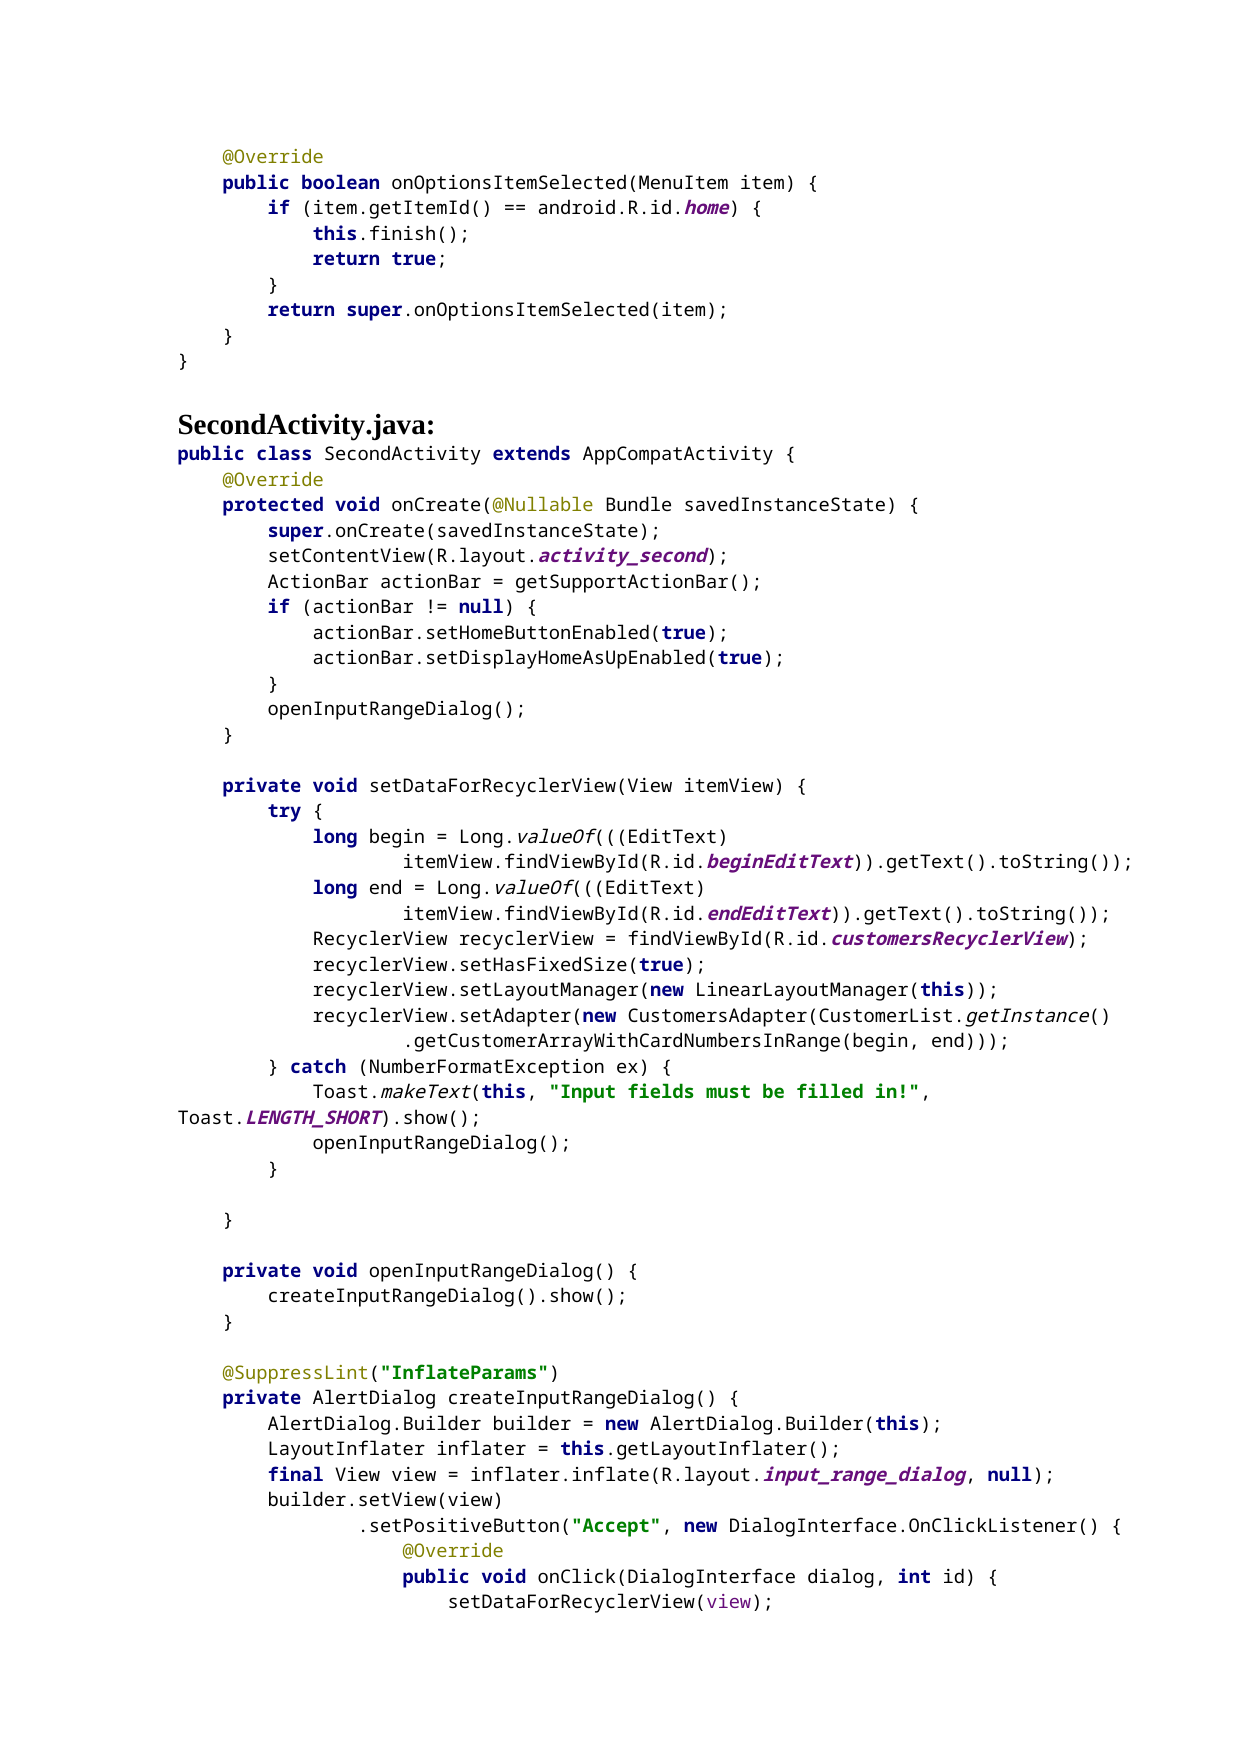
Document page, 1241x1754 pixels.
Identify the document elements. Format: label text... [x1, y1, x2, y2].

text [177, 118, 1152, 373]
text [177, 440, 1152, 1614]
text SecondActivity.java: [177, 407, 1152, 440]
